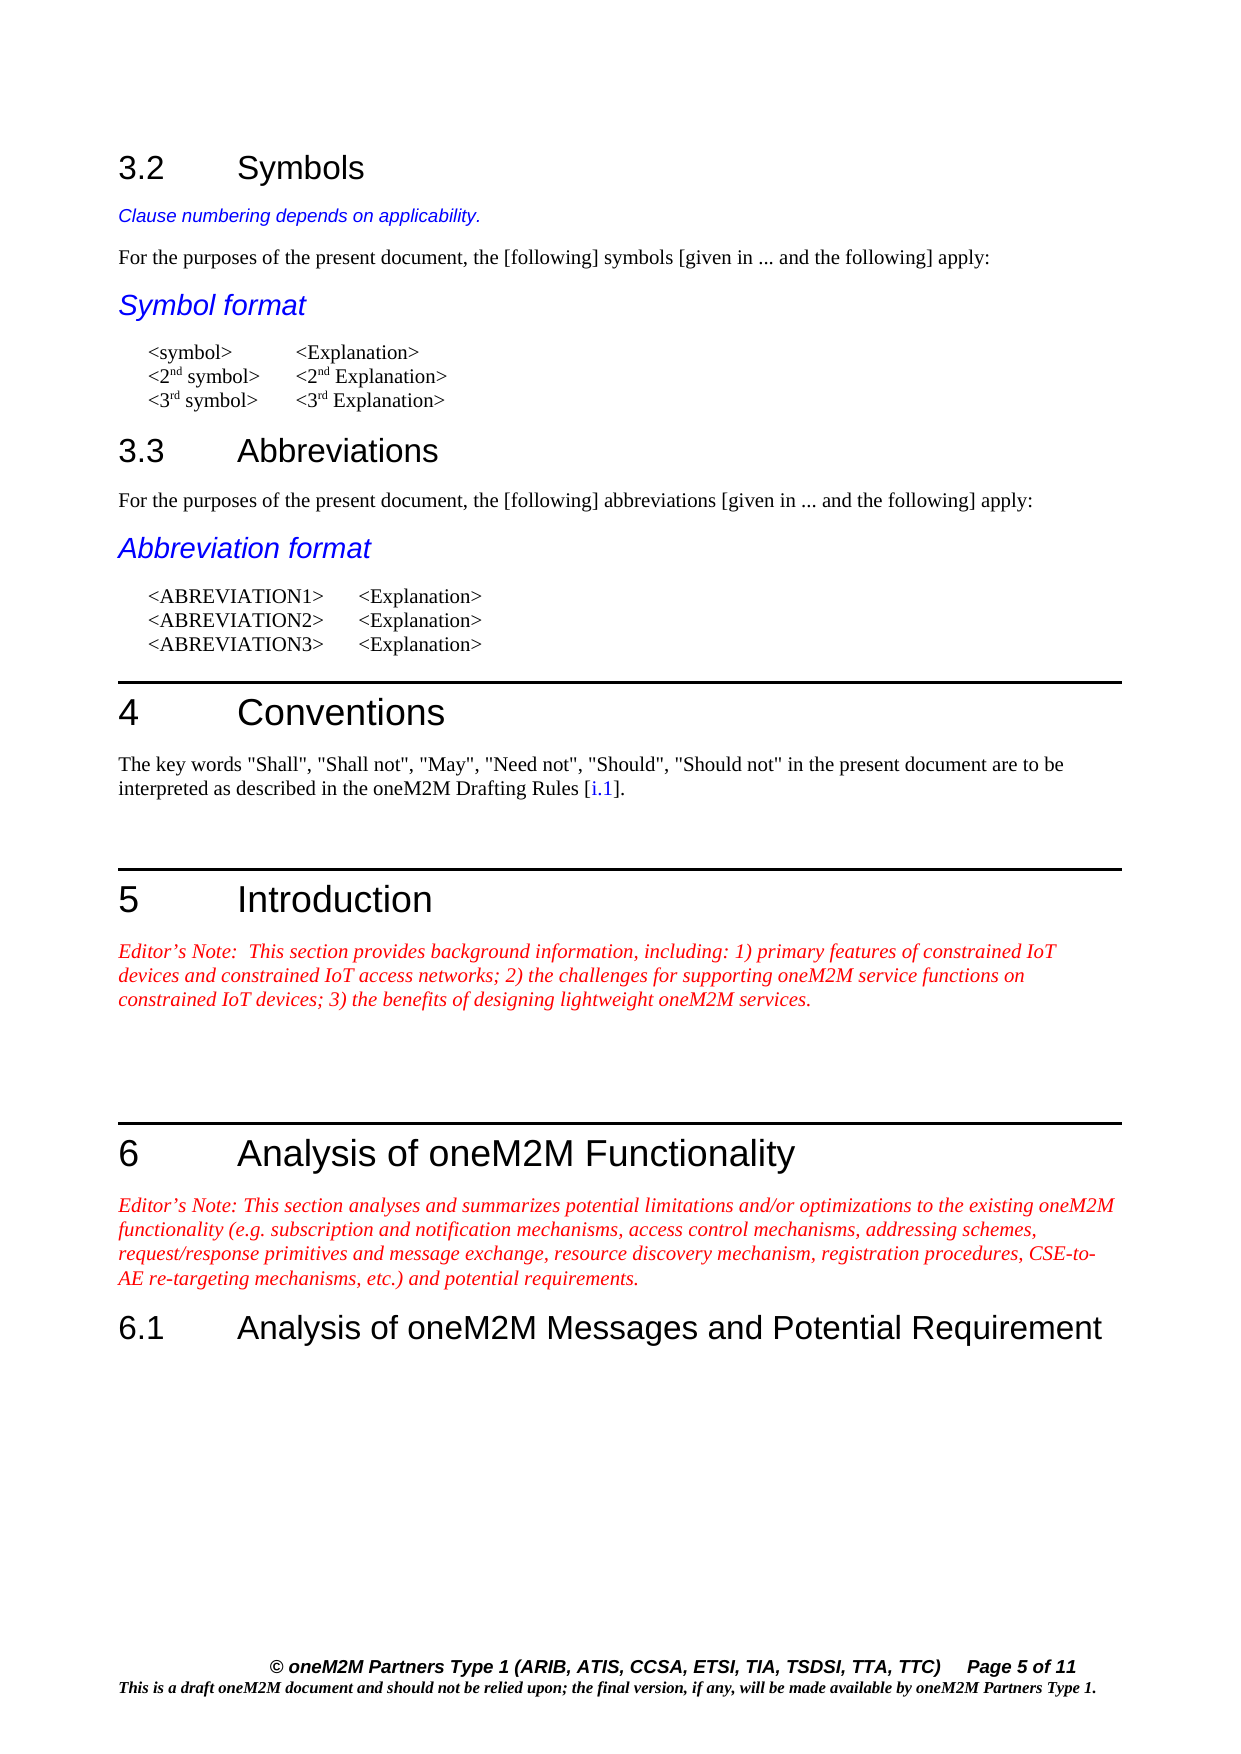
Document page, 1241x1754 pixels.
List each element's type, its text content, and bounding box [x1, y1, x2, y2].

text <ABREVIATION1> <Explanation> [148, 583, 1122, 608]
text For the purposes of the present document, the [following] symbols [given in ... and the following] apply: [118, 245, 1122, 269]
text For the purposes of the present document, the [following] abbreviations [given in ... and the following] apply: [118, 488, 1122, 512]
text Editor’s Note: This section provides background information, including: 1) primary features of constrained IoT devices and constrained IoT access networks; 2) the challenges for supporting oneM2M service functions on constrained IoT devices; 3) the benefits of designing lightweight oneM2M services. [118, 939, 1122, 1011]
text <ABREVIATION2> <Explanation> [148, 608, 1122, 632]
text Abbreviation format [118, 531, 1122, 565]
subtitle Symbols [118, 148, 1122, 186]
text <3rd symbol> <3rd Explanation> [148, 388, 1122, 412]
subtitle Conventions [118, 684, 1122, 733]
text <2nd symbol> <2nd Explanation> [148, 364, 1122, 388]
subtitle Analysis of oneM2M Messages and Potential Requirement [118, 1308, 1122, 1347]
subtitle Abbreviations [118, 431, 1122, 470]
subtitle Analysis of oneM2M Functionality [118, 1125, 1122, 1174]
text Editor’s Note: This section analyses and summarizes potential limitations and/or optimizations to the existing oneM2M functionality (e.g. subscription and notification mechanisms, access control mechanisms, addressing schemes, request/response primitives and message exchange, resource discovery mechanism, registration procedures, CSE-to-AE re-targeting mechanisms, etc.) and potential requirements. [118, 1193, 1122, 1289]
subtitle Introduction [118, 871, 1122, 920]
text <symbol> <Explanation> [148, 340, 1122, 364]
text Symbol format [118, 288, 1122, 322]
text Clause numbering depends on applicability. [118, 205, 1122, 226]
text The key words "Shall", "Shall not", "May", "Need not", "Should", "Should not" in the present document are to be interpreted as described in the oneM2M Drafting Rules [i.1]. [118, 752, 1122, 800]
text <ABREVIATION3> <Explanation> [148, 632, 1122, 656]
